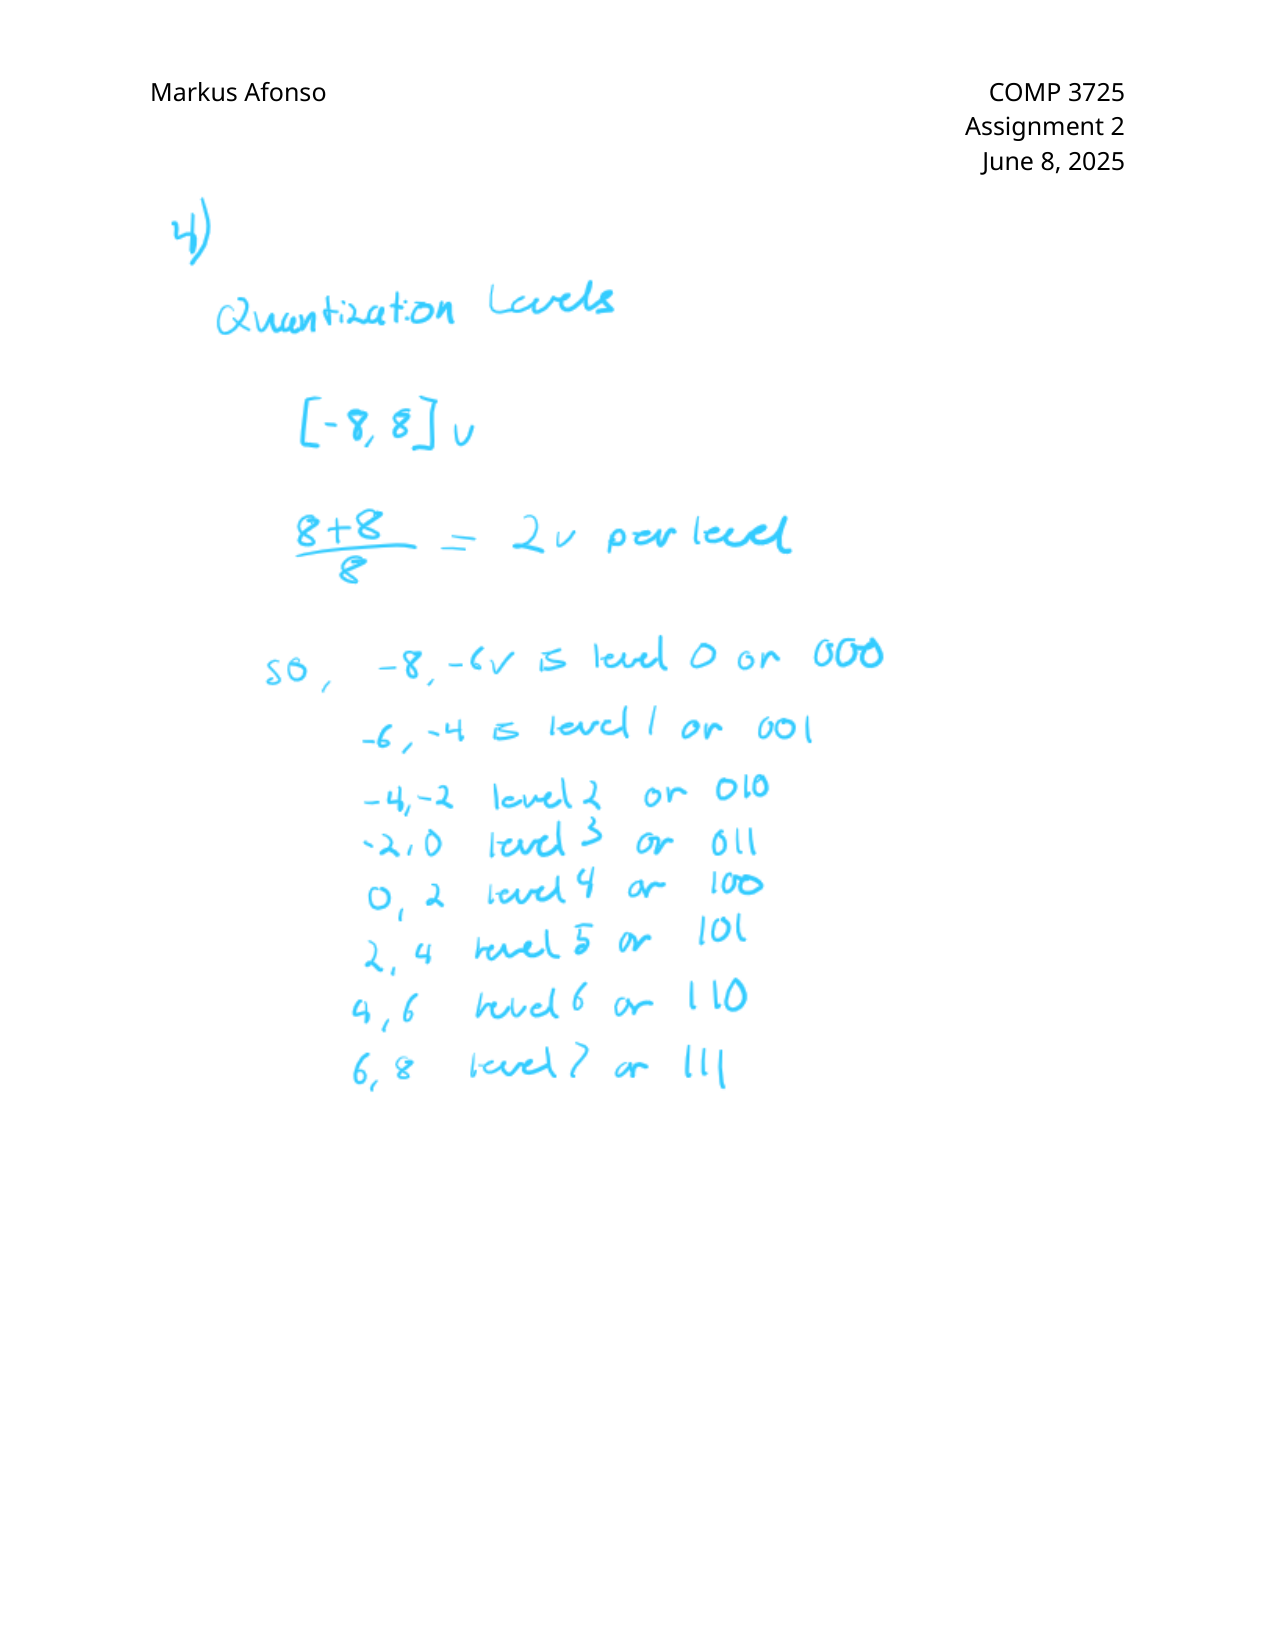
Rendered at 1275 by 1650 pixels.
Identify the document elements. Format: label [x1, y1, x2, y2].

picture [150, 177, 904, 1114]
